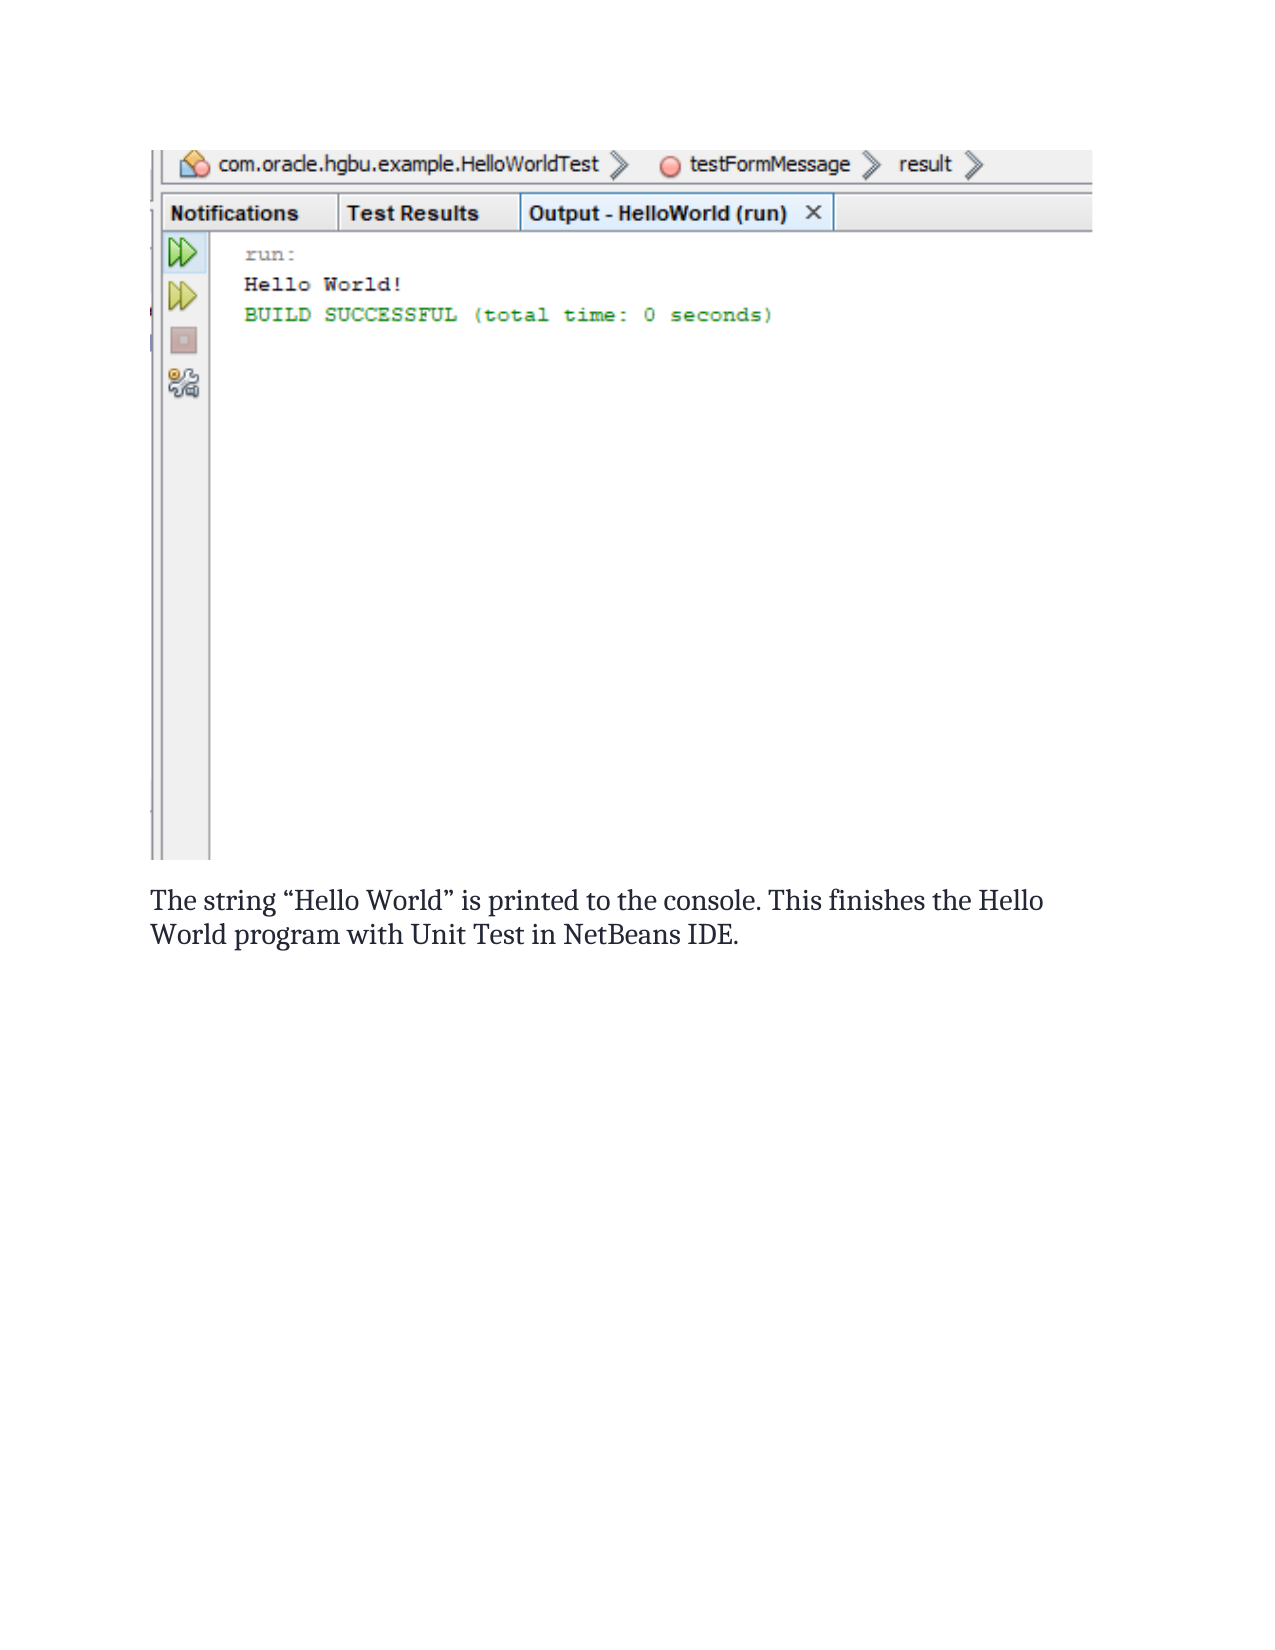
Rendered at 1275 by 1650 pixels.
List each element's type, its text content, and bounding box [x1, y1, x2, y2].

picture [150, 150, 1093, 860]
text The string “Hello World” is printed to the console. This finishes the Hello World program with Unit Test in NetBeans IDE. [150, 883, 1125, 952]
